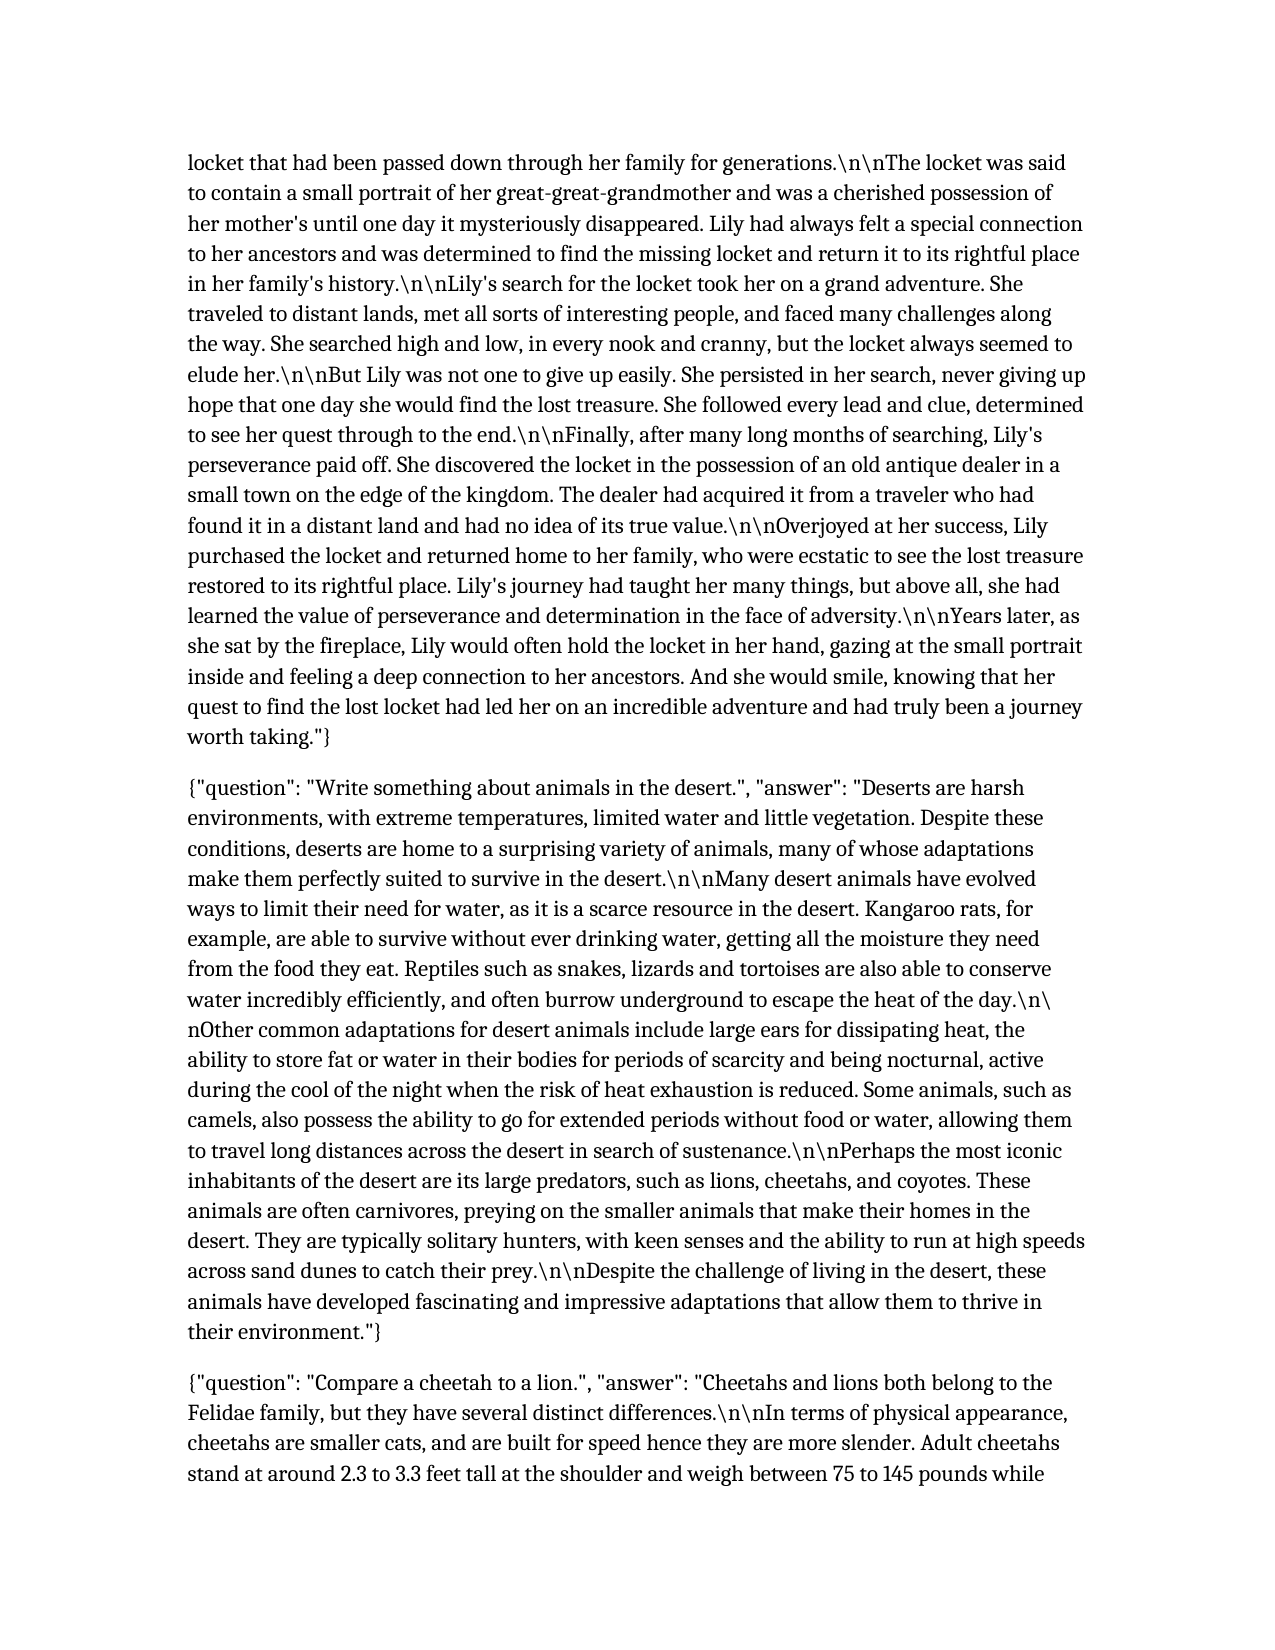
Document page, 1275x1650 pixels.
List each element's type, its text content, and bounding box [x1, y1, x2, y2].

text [187, 150, 1087, 750]
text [187, 1370, 1087, 1487]
text {"question": "Write something about animals in the desert.", "answer": "Deserts are harsh environments, with extreme temperatures, limited water and little vegetation. Despite these conditions, deserts are home to a surprising variety of animals, many of whose adaptations make them perfectly suited to survive in the desert.\n\nMany desert animals have evolved ways to limit their need for water, as it is a scarce resource in the desert. Kangaroo rats, for example, are able to survive without ever drinking water, getting all the moisture they need from the food they eat. Reptiles such as snakes, lizards and tortoises are also able to conserve water incredibly efficiently, and often burrow underground to escape the heat of the day.\n\nOther common adaptations for desert animals include large ears for dissipating heat, the ability to store fat or water in their bodies for periods of scarcity and being nocturnal, active during the cool of the night when the risk of heat exhaustion is reduced. Some animals, such as camels, also possess the ability to go for extended periods without food or water, allowing them to travel long distances across the desert in search of sustenance.\n\nPerhaps the most iconic inhabitants of the desert are its large predators, such as lions, cheetahs, and coyotes. These animals are often carnivores, preying on the smaller animals that make their homes in the desert. They are typically solitary hunters, with keen senses and the ability to run at high speeds across sand dunes to catch their prey.\n\nDespite the challenge of living in the desert, these animals have developed fascinating and impressive adaptations that allow them to thrive in their environment."} [187, 775, 1087, 1345]
